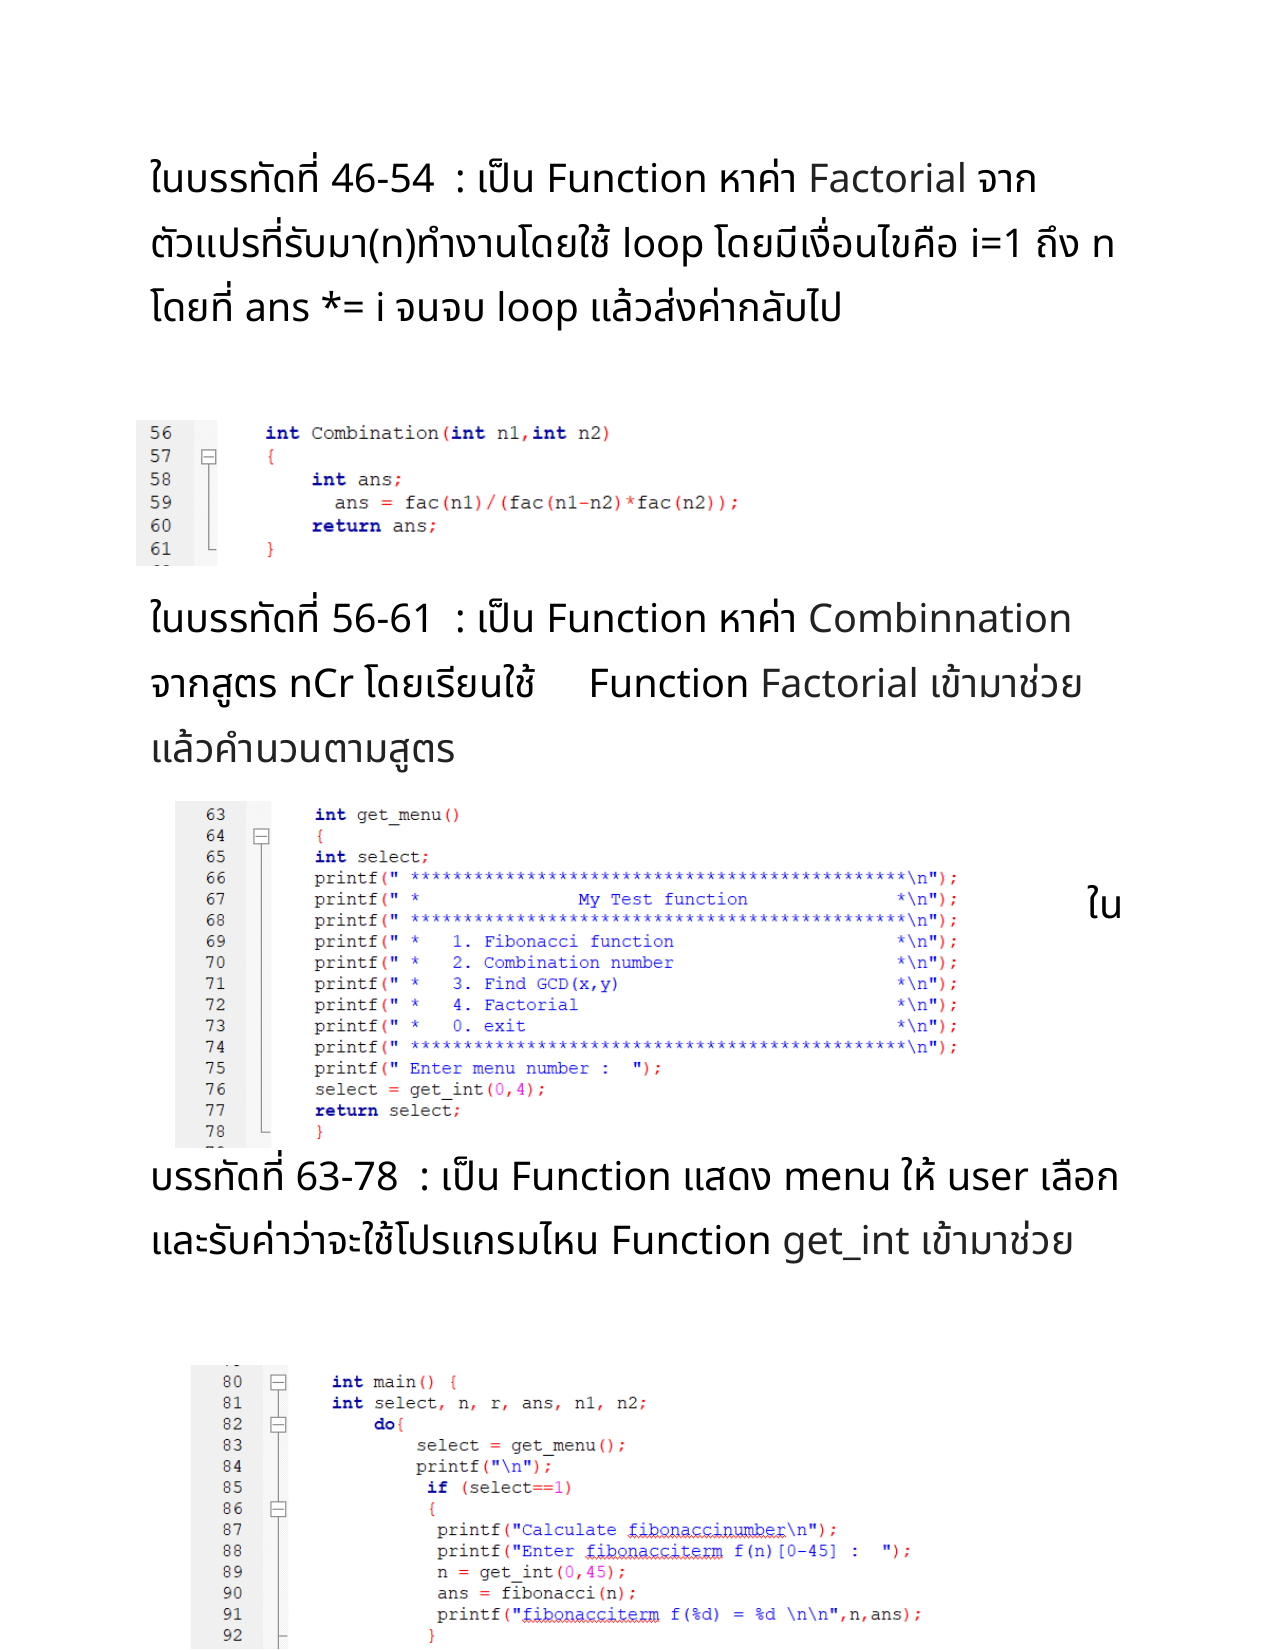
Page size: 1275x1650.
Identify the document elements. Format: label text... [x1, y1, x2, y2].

picture [190, 1365, 1085, 1649]
picture [136, 420, 1040, 566]
text ในบรรทัดที่ 63-78 : เป็น Function แสดง menu ให้ user เลือกและรับค่าว่าจะใช้โปรแกรมไหน Function get_int เข้ามาช่วย [150, 876, 1125, 1272]
text ในบรรทัดที่ 46-54 : เป็น Function หาค่า Factorial จากตัวแปรที่รับมา(n)ทำงานโดยใช้ loop โดยมีเงื่อนไขคือ i=1 ถึง n โดยที่ ans *= i จนจบ loop แล้วส่งค่ากลับไป [150, 150, 1125, 340]
picture [175, 801, 1069, 1148]
